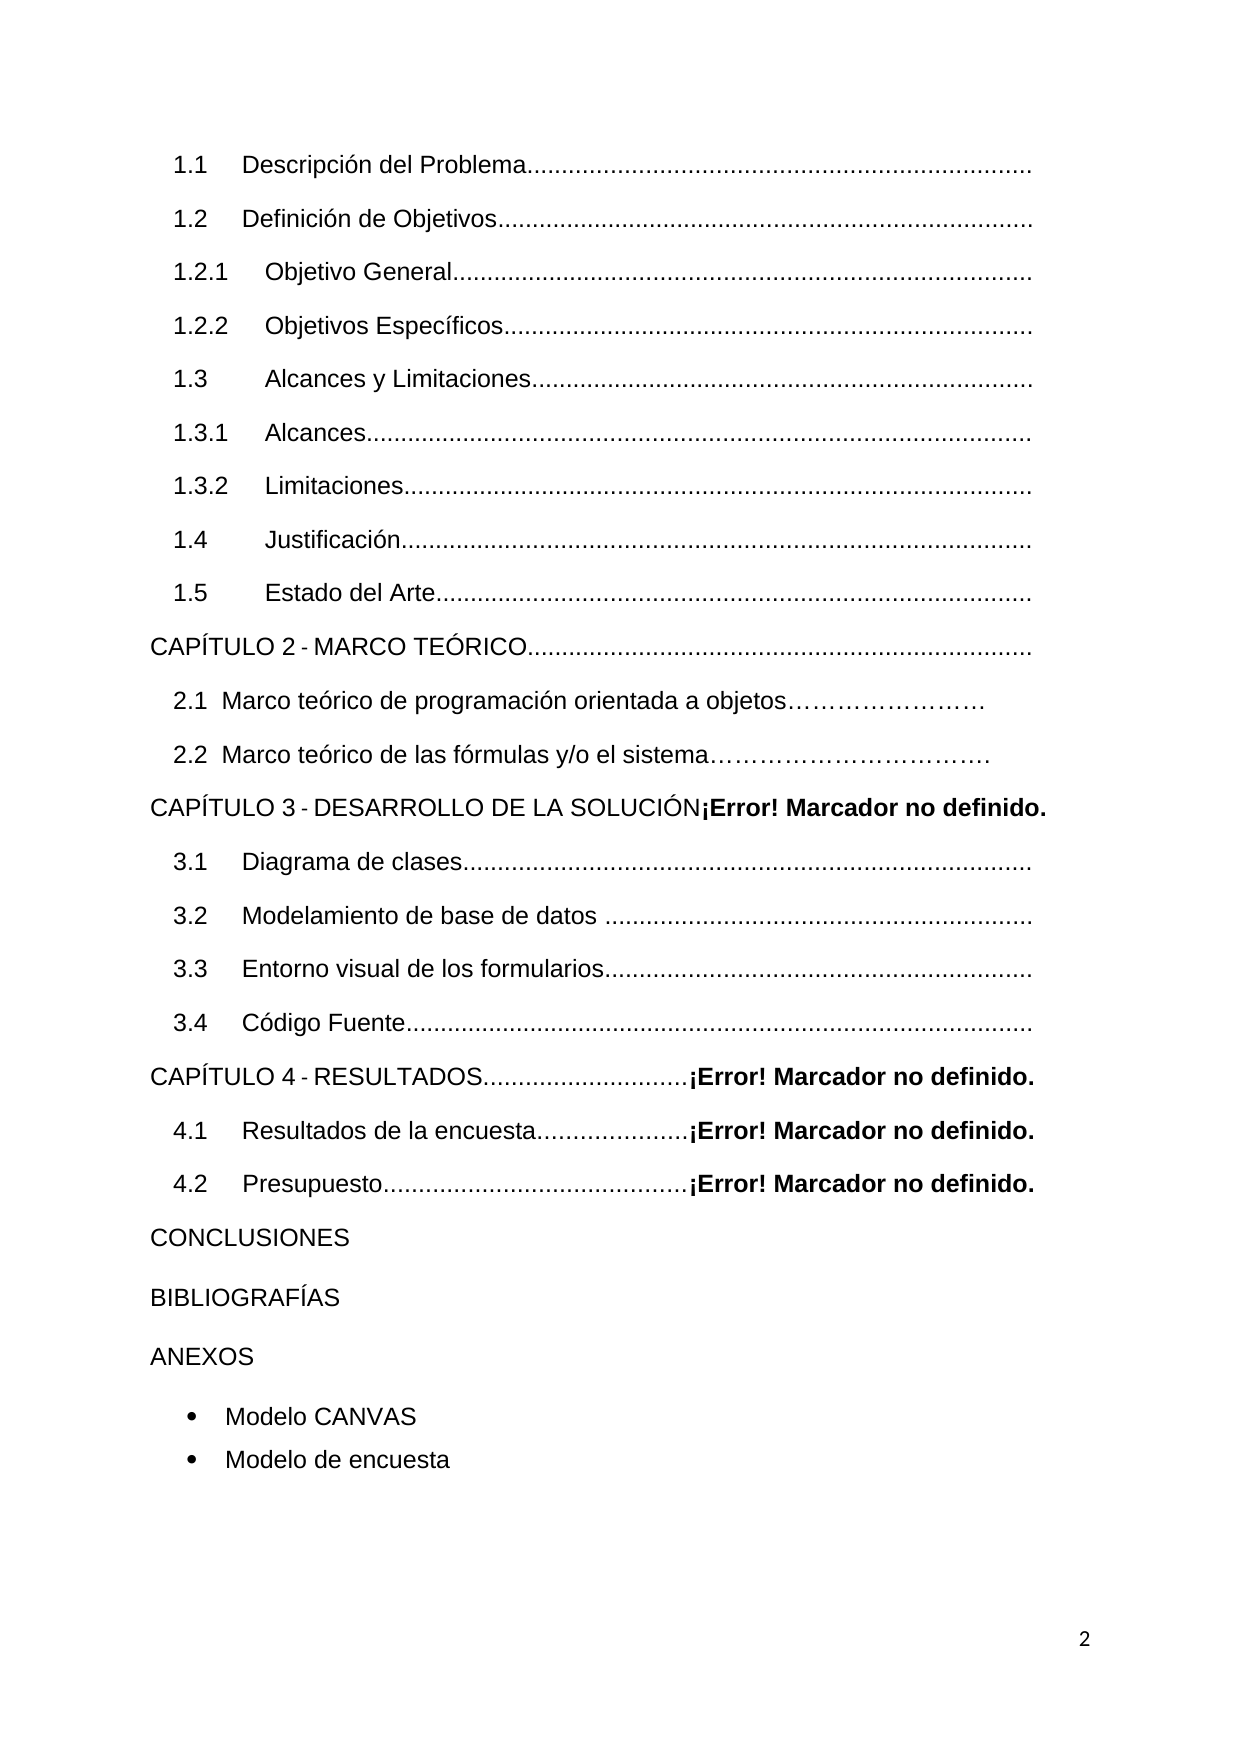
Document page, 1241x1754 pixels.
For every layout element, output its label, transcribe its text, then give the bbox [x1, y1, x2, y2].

list Modelo CANVAS [187, 1402, 1090, 1431]
text 2.1 Marco teórico de programación orientada a objetos…………………… [173, 686, 1090, 715]
text 4.2 Presupuesto ¡Error! Marcador no definido. [173, 1169, 1090, 1198]
text 1.2.1 Objetivo General [173, 257, 1090, 286]
text 1.5 Estado del Arte [173, 578, 1090, 607]
text 1.4 Justificación [173, 525, 1090, 553]
text CAPÍTULO 3 - DESARROLLO DE LA SOLUCIÓN ¡Error! Marcador no definido. [150, 793, 1090, 822]
text CAPÍTULO 2 - MARCO TEÓRICO [150, 632, 1090, 661]
list Modelo de encuesta [187, 1445, 1090, 1474]
text BIBLIOGRAFÍAS [150, 1282, 1090, 1311]
text CONCLUSIONES [150, 1223, 1090, 1251]
text 1.3 Alcances y Limitaciones [173, 364, 1090, 393]
text 2.2 Marco teórico de las fórmulas y/o el sistema……………………………. [173, 739, 1090, 768]
text 1.2.2 Objetivos Específicos [173, 311, 1090, 339]
text 1.2 Definición de Objetivos [173, 203, 1090, 232]
text 1.3.1 Alcances [173, 418, 1090, 446]
text 1.1 Descripción del Problema [173, 150, 1090, 179]
text CAPÍTULO 4 - RESULTADOS ¡Error! Marcador no definido. [150, 1061, 1090, 1091]
text 3.4 Código Fuente [173, 1008, 1090, 1037]
text 1.3.2 Limitaciones [173, 471, 1090, 500]
text ANEXOS [150, 1342, 1090, 1371]
text 4.1 Resultados de la encuesta ¡Error! Marcador no definido. [173, 1116, 1090, 1144]
text 3.2 Modelamiento de base de datos [173, 901, 1090, 929]
text 3.1 Diagrama de clases [173, 847, 1090, 876]
text 3.3 Entorno visual de los formularios [173, 954, 1090, 983]
